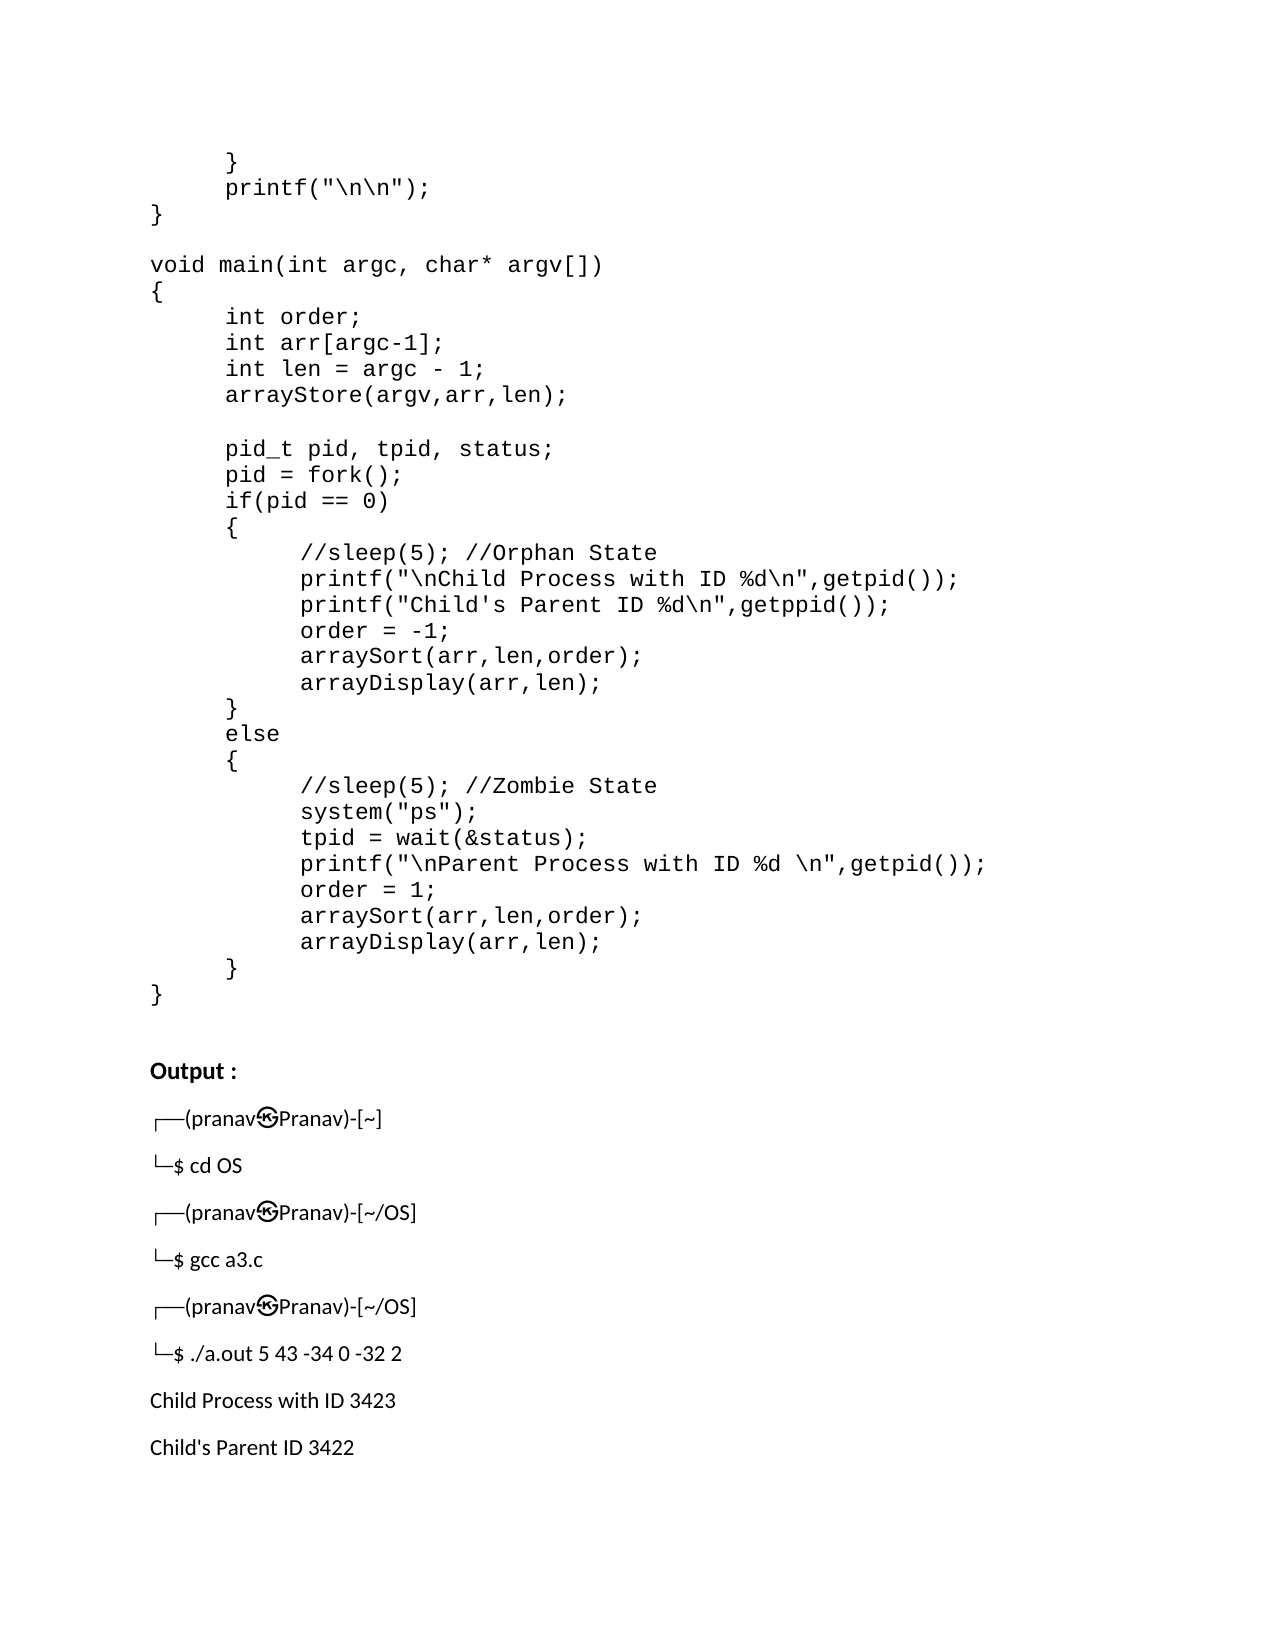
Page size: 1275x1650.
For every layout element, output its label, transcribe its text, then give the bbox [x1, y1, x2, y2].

text arrayStore(argv,arr,len); [150, 383, 1125, 409]
text int order; [150, 306, 1125, 332]
text } [150, 697, 1125, 723]
text Child Process with ID 3423 [150, 1386, 1125, 1414]
text { [150, 749, 1125, 774]
text tpid = wait(&status); [150, 826, 1125, 852]
text else [150, 723, 1125, 749]
text system("ps"); [150, 801, 1125, 826]
text └─$ ./a.out 5 43 -34 0 -32 2 [150, 1339, 1125, 1367]
text } [150, 202, 1125, 228]
text arrayDisplay(arr,len); [150, 671, 1125, 697]
text ┌──(pranav㉿Pranav)-[~/OS] [150, 1292, 1125, 1320]
text pid_t pid, tpid, status; [150, 437, 1125, 463]
text arraySort(arr,len,order); [150, 645, 1125, 671]
text } [150, 150, 1125, 176]
text int arr[argc-1]; [150, 332, 1125, 357]
text arraySort(arr,len,order); [150, 904, 1125, 930]
text { [150, 280, 1125, 306]
text pid = fork(); [150, 463, 1125, 489]
text { [150, 515, 1125, 541]
text } [150, 982, 1125, 1008]
text arrayDisplay(arr,len); [150, 930, 1125, 956]
text ┌──(pranav㉿Pranav)-[~] [150, 1104, 1125, 1132]
text order = -1; [150, 619, 1125, 645]
text Output : [150, 1055, 1125, 1085]
text //sleep(5); //Orphan State [150, 541, 1125, 567]
text printf("\n\n"); [150, 176, 1125, 202]
text └─$ cd OS [150, 1151, 1125, 1179]
text printf("\nChild Process with ID %d\n",getpid()); [150, 567, 1125, 593]
text printf("Child's Parent ID %d\n",getppid()); [150, 593, 1125, 619]
text //sleep(5); //Zombie State [150, 774, 1125, 801]
text if(pid == 0) [150, 489, 1125, 515]
text int len = argc - 1; [150, 357, 1125, 383]
text Child's Parent ID 3422 [150, 1433, 1125, 1461]
text ┌──(pranav㉿Pranav)-[~/OS] [150, 1198, 1125, 1226]
text order = 1; [150, 878, 1125, 904]
text printf("\nParent Process with ID %d \n",getpid()); [150, 852, 1125, 878]
text └─$ gcc a3.c [150, 1245, 1125, 1273]
text } [150, 956, 1125, 982]
text void main(int argc, char* argv[]) [150, 254, 1125, 280]
